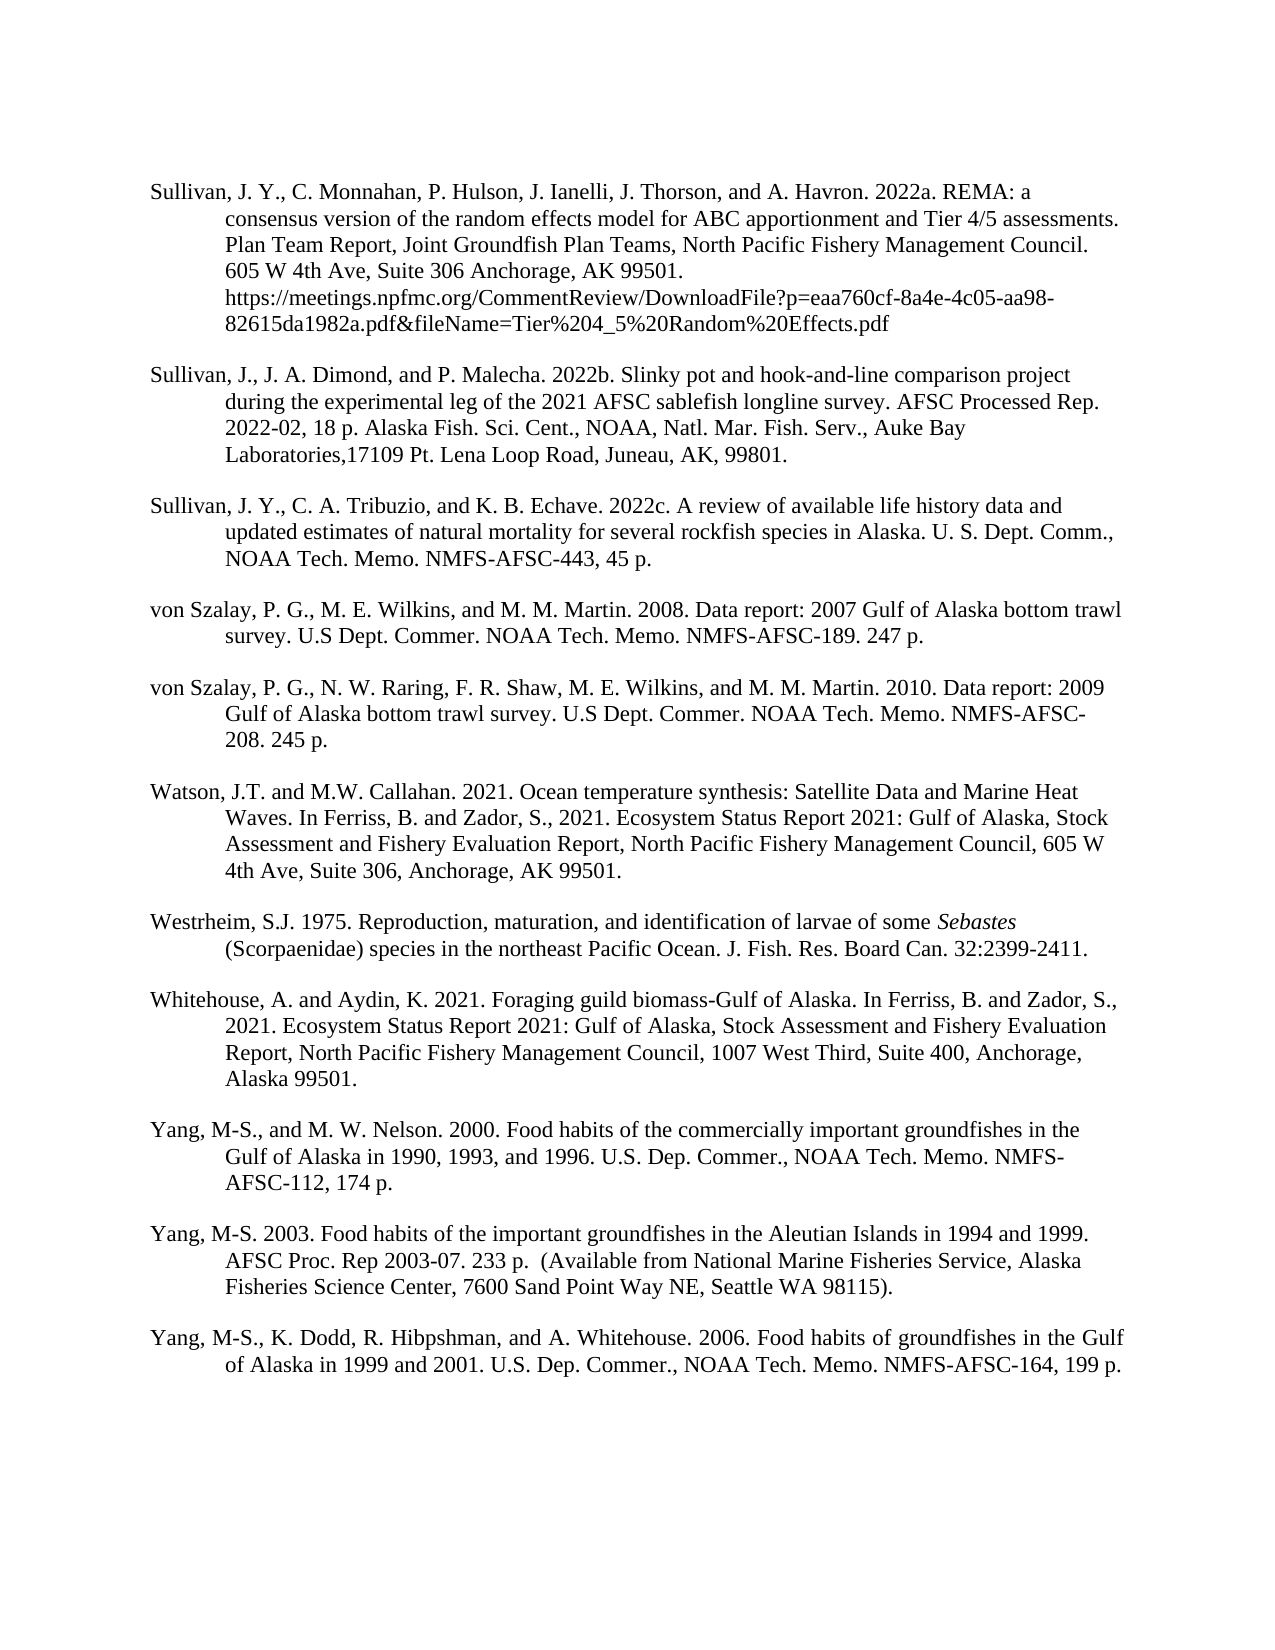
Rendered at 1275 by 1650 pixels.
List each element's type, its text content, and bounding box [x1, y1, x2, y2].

text von Szalay, P. G., M. E. Wilkins, and M. M. Martin. 2008. Data report: 2007 Gulf of Alaska bottom trawl survey. U.S Dept. Commer. NOAA Tech. Memo. NMFS-AFSC-189. 247 p. [150, 596, 1125, 649]
text Yang, M-S. 2003. Food habits of the important groundfishes in the Aleutian Islands in 1994 and 1999. AFSC Proc. Rep 2003-07. 233 p. (Available from National Marine Fisheries Service, Alaska Fisheries Science Center, 7600 Sand Point Way NE, Seattle WA 98115). [150, 1220, 1125, 1299]
text von Szalay, P. G., N. W. Raring, F. R. Shaw, M. E. Wilkins, and M. M. Martin. 2010. Data report: 2009 Gulf of Alaska bottom trawl survey. U.S Dept. Commer. NOAA Tech. Memo. NMFS-AFSC-208. 245 p. [150, 674, 1125, 753]
text Sullivan, J. Y., C. A. Tribuzio, and K. B. Echave. 2022c. A review of available life history data and updated estimates of natural mortality for several rockfish species in Alaska. U. S. Dept. Comm., NOAA Tech. Memo. NMFS-AFSC-443, 45 p. [150, 492, 1125, 571]
text Yang, M-S., and M. W. Nelson. 2000. Food habits of the commercially important groundfishes in the Gulf of Alaska in 1990, 1993, and 1996. U.S. Dep. Commer., NOAA Tech. Memo. NMFS-AFSC-112, 174 p. [150, 1116, 1125, 1195]
text Whitehouse, A. and Aydin, K. 2021. Foraging guild biomass-Gulf of Alaska. In Ferriss, B. and Zador, S., 2021. Ecosystem Status Report 2021: Gulf of Alaska, Stock Assessment and Fishery Evaluation Report, North Pacific Fishery Management Council, 1007 West Third, Suite 400, Anchorage, Alaska 99501. [150, 986, 1125, 1091]
text Westrheim, S.J. 1975. Reproduction, maturation, and identification of larvae of some Sebastes (Scorpaenidae) species in the northeast Pacific Ocean. J. Fish. Res. Board 32:2399-2411. [150, 908, 1125, 961]
text Watson, J.T. and M.W. Callahan. 2021. Ocean temperature synthesis: Satellite Data and Marine Heat Waves. In Ferriss, B. and Zador, S., 2021. Ecosystem Status Report 2021: Gulf of Alaska, Stock Assessment and Fishery Evaluation Report, North Pacific Fishery Management Council, 605 W 4th Ave, Suite 306, Anchorage, AK 99501. [150, 778, 1125, 883]
text Yang, M-S., K. Dodd, R. Hibpshman, and A. Whitehouse. 2006. Food habits of groundfishes in the Gulf of Alaska in 1999 and 2001. U.S. Dep. Commer., NOAA Tech. Memo. NMFS-AFSC-164, 199 p. [150, 1324, 1125, 1377]
